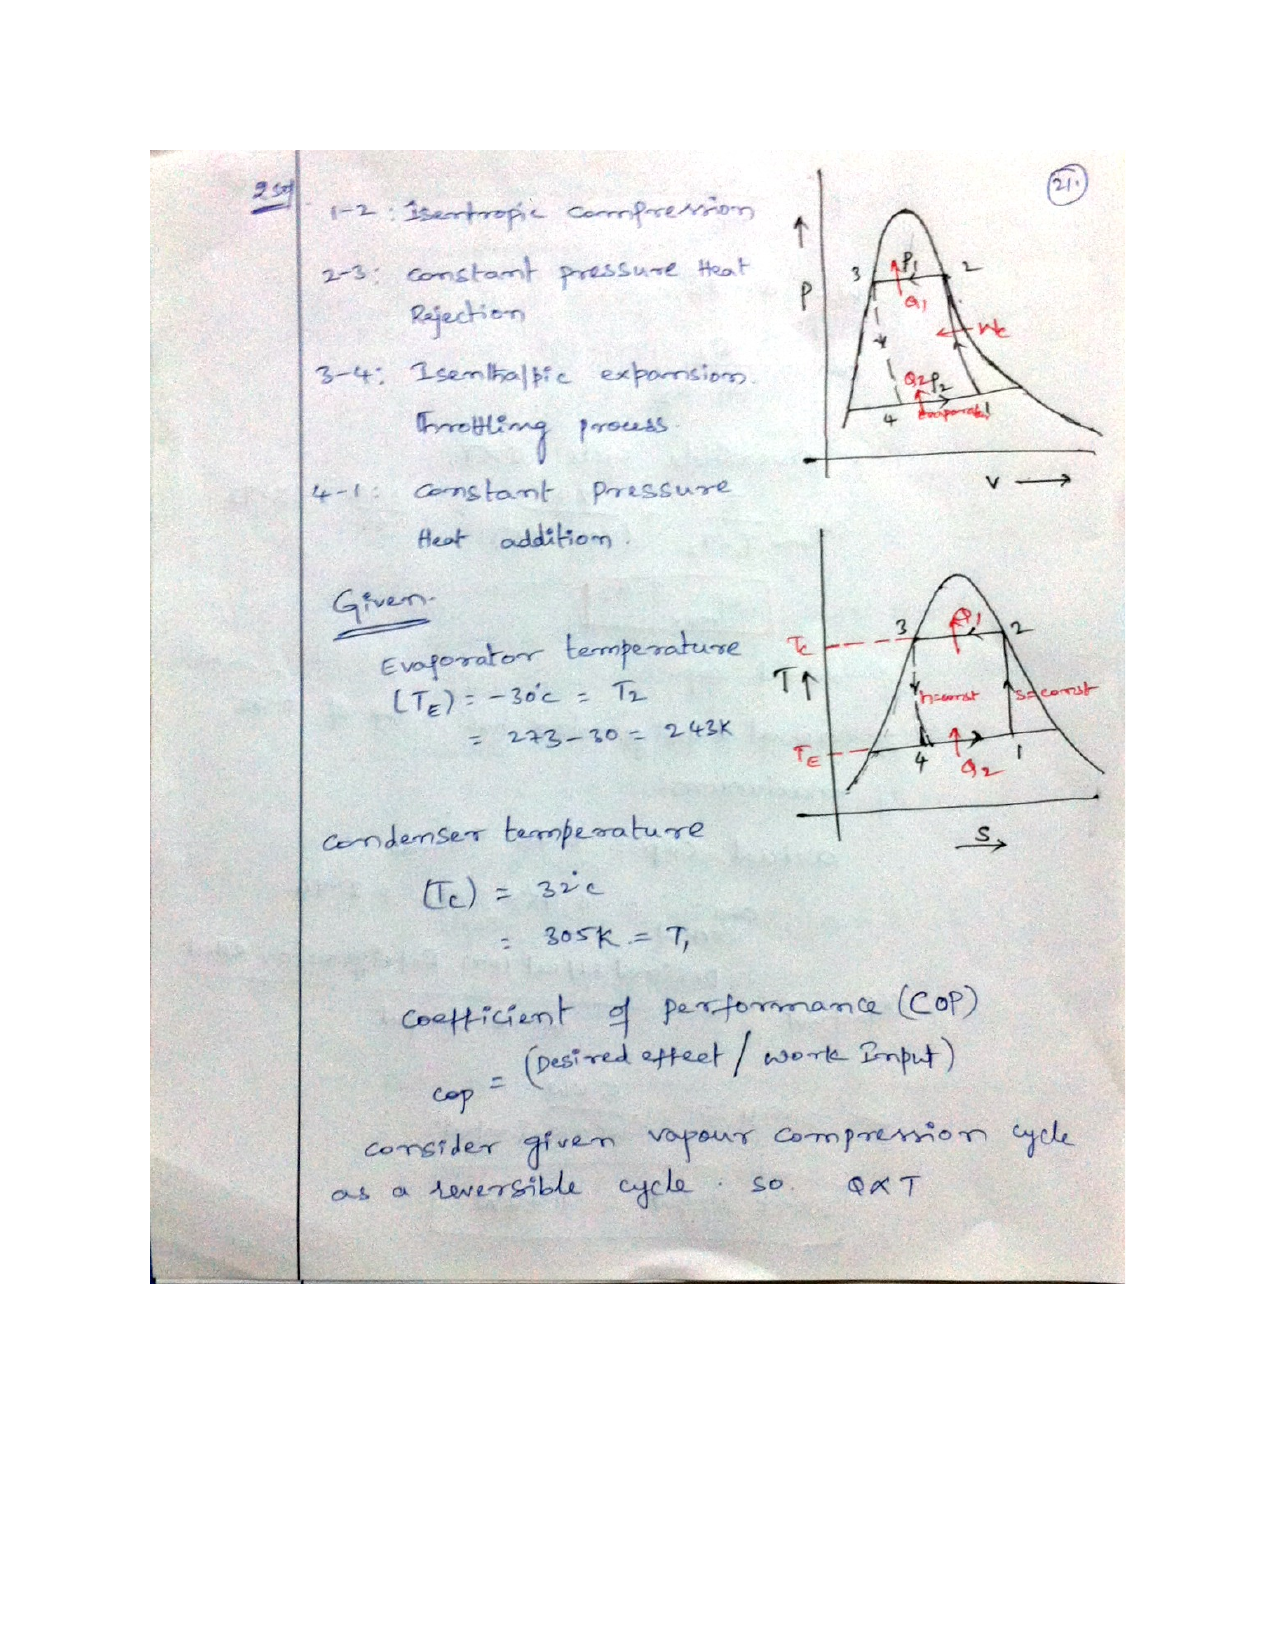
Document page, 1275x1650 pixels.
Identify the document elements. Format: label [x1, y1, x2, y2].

picture [150, 150, 1125, 1284]
